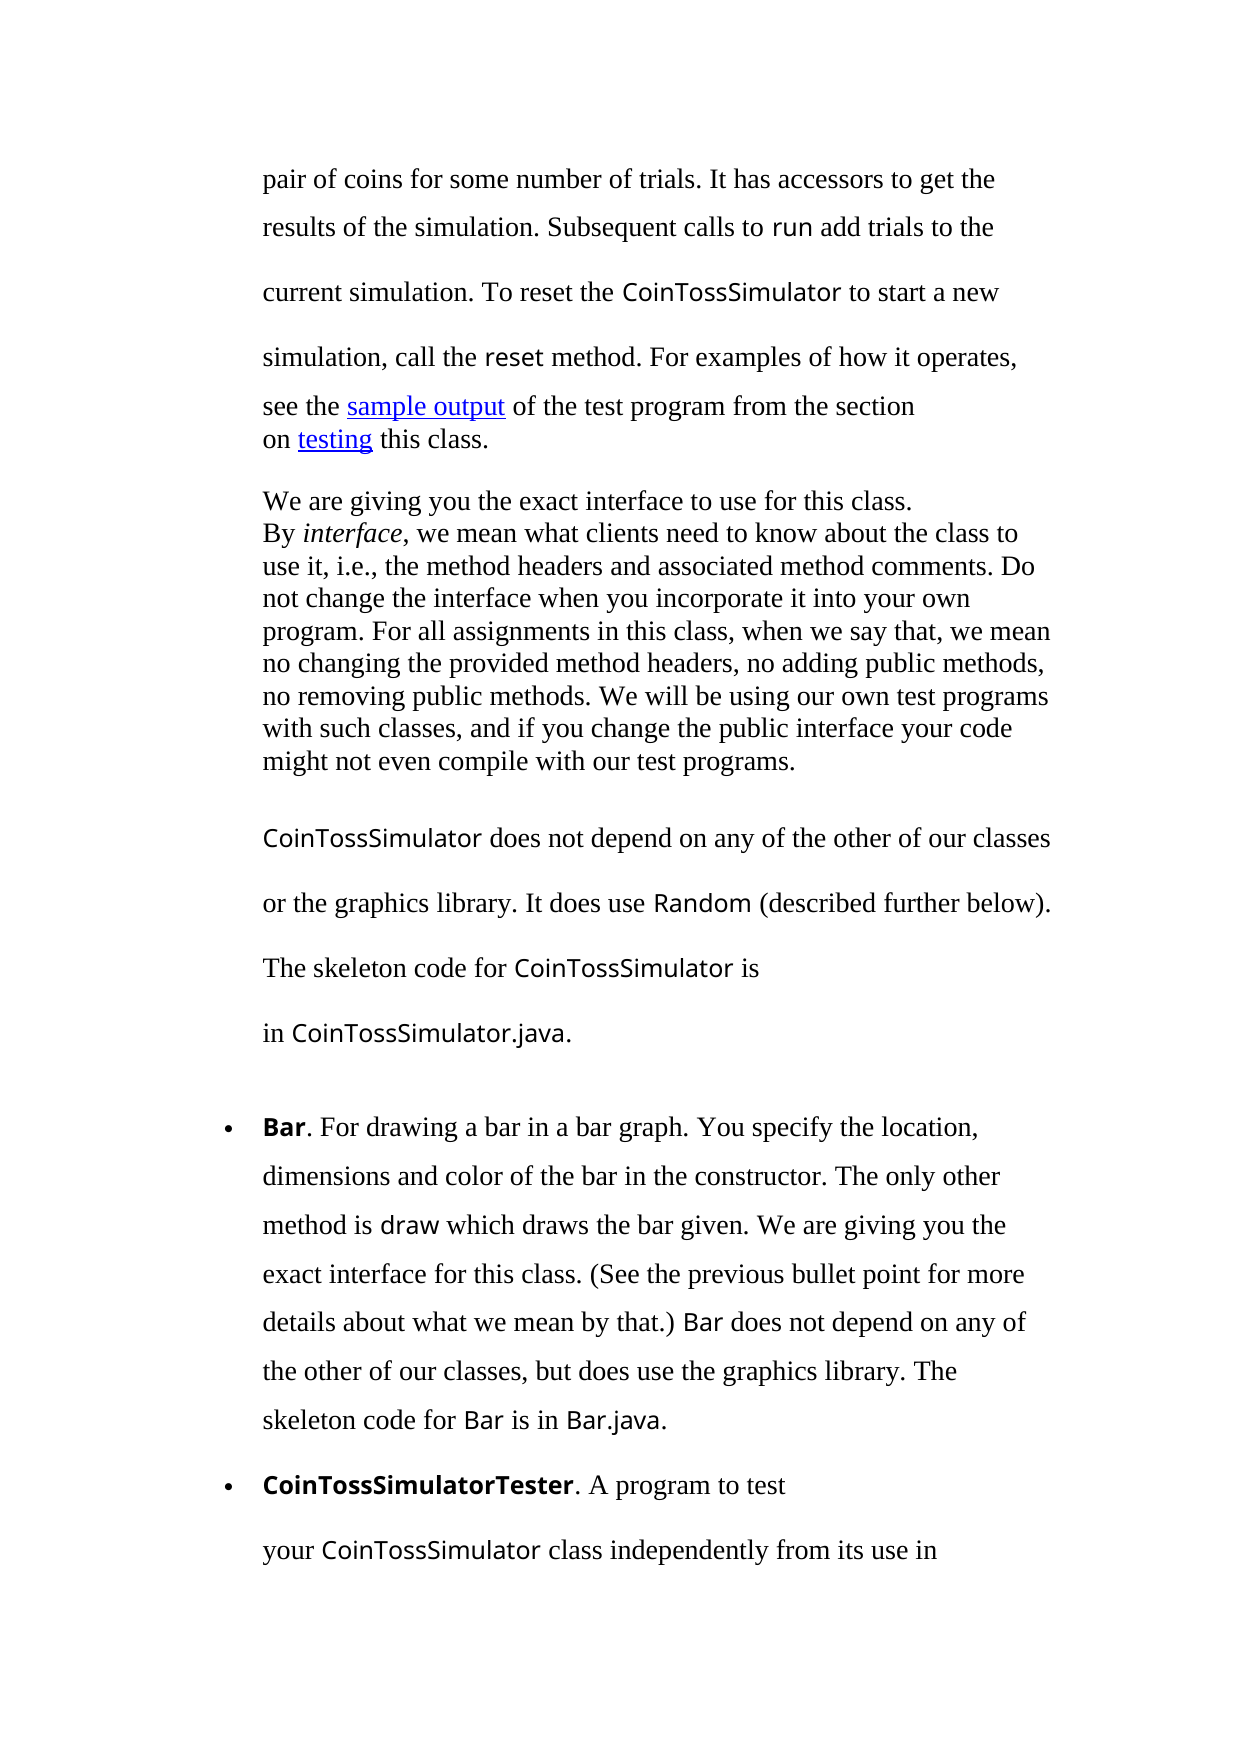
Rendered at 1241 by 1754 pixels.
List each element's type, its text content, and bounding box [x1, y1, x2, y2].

list Bar. For drawing a bar in a bar graph. You specify the location, dimensions and color of the bar in the constructor. The only other method is draw which draws the bar given. We are giving you the exact interface for this class. (See the previous bullet point for more details about what we mean by that.) Bar does not depend on any of the other of our classes, but does use the graphics library. The skeleton code for Bar is in Bar.java. [225, 1094, 1053, 1452]
text CoinTossSimulator does not depend on any of the other of our classes or the graphics library. It does use Random (described further below). The skeleton code for CoinTossSimulator is in CoinTossSimulator.java. [262, 805, 1053, 1065]
text We are giving you the exact interface to use for this class. By interface, we mean what clients need to know about the class to use it, i.e., the method headers and associated method comments. Do not change the interface when you incorporate it into your own program. For all assignments in this class, when we say that, we mean no changing the provided method headers, no adding public methods, no removing public methods. We will be using our own test programs with such classes, and if you change the public interface your code might not even compile with our test programs. [262, 484, 1053, 776]
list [225, 1452, 1053, 1582]
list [225, 162, 1053, 454]
